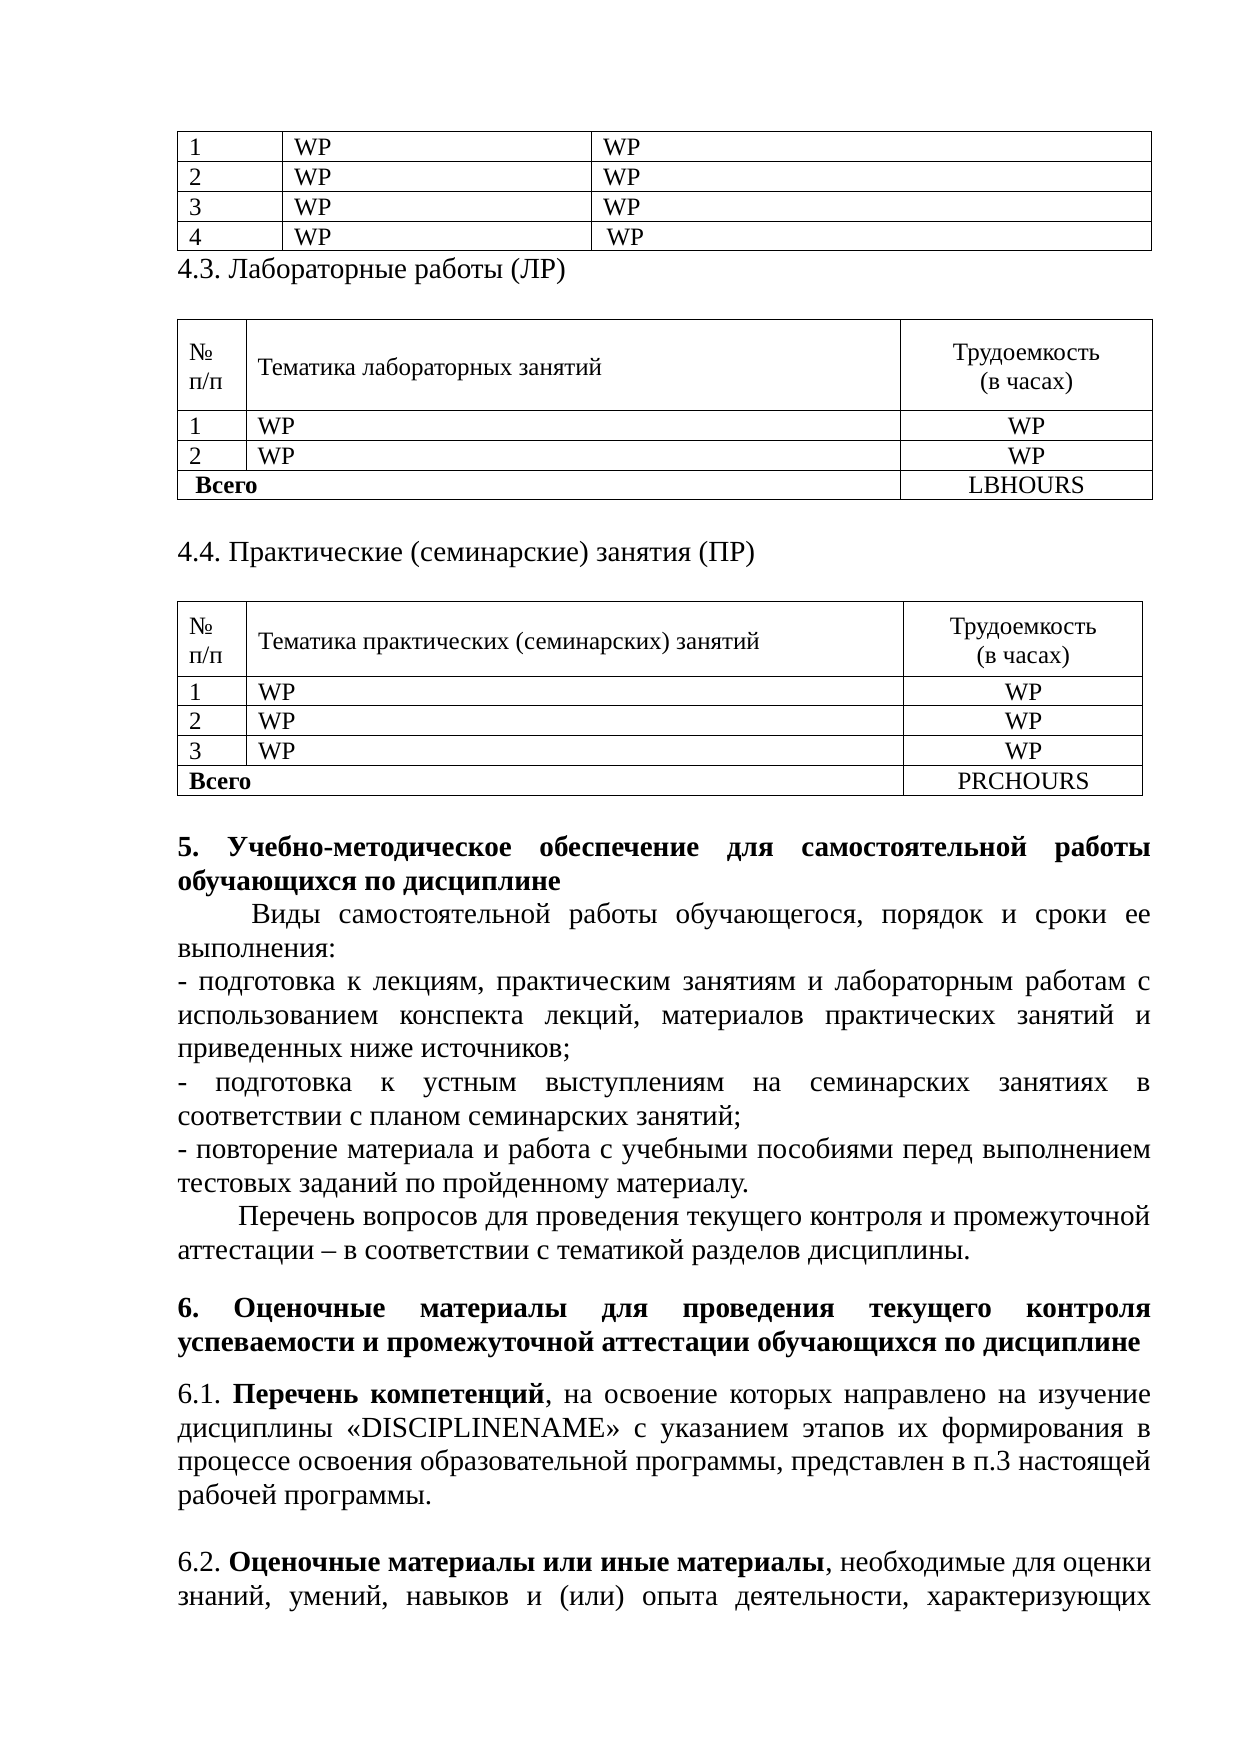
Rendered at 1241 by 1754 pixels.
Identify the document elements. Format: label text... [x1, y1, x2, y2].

table_header № п/п [178, 320, 246, 410]
text - повторение материала и работа с учебными пособиями перед выполнением тестовых заданий по пройденному материалу. [177, 1131, 1152, 1198]
text - подготовка к устным выступлениям на семинарских занятиях в соответствии с планом семинарских занятий; [177, 1064, 1152, 1131]
table_cell 1 [178, 132, 282, 161]
table_cell WP [904, 736, 1142, 765]
table_cell WP [247, 677, 903, 705]
text 4.3. Лабораторные работы (ЛР) [177, 251, 1152, 285]
table_cell WP [592, 132, 1151, 161]
table_cell WP [247, 736, 903, 765]
table_cell WP [247, 706, 903, 735]
table_header Тематика лабораторных занятий [247, 320, 900, 410]
text 5. Учебно-методическое обеспечение для самостоятельной работы обучающихся по дисциплине [177, 829, 1152, 896]
table_cell WP [904, 706, 1142, 735]
table_cell 3 [178, 192, 282, 221]
table_cell LBHOURS [901, 471, 1152, 499]
table_cell WP [247, 411, 900, 440]
table_cell WP [592, 162, 1151, 191]
table_cell 1 [178, 677, 246, 705]
text 6.1. Перечень компетенций, на освоение которых направлено на изучение дисциплины «DISCIPLINENAME» с указанием этапов их формирования в процессе освоения образовательной программы, представлен в п.3 настоящей рабочей программы. [177, 1376, 1152, 1511]
table_cell WP [283, 162, 591, 191]
table_cell 1 [178, 411, 246, 440]
table_cell 2 [178, 706, 246, 735]
table_cell PRCHOURS [904, 766, 1142, 795]
table_cell WP [592, 222, 1151, 250]
text Виды самостоятельной работы обучающегося, порядок и сроки ее выполнения: [177, 896, 1152, 963]
table_cell WP [901, 411, 1152, 440]
table_cell WP [592, 192, 1151, 221]
table_cell WP [283, 222, 591, 250]
table_header № п/п [178, 602, 246, 676]
table_cell WP [283, 192, 591, 221]
table_header Трудоемкость (в часах) [901, 320, 1152, 410]
table_cell 4 [178, 222, 282, 250]
table_header Тематика практических (семинарских) занятий [247, 602, 903, 676]
table_cell WP [247, 441, 900, 469]
text 6. Оценочные материалы для проведения текущего контроля успеваемости и промежуточной аттестации обучающихся по дисциплине [177, 1290, 1152, 1357]
text Перечень вопросов для проведения текущего контроля и промежуточной аттестации – в соответствии с тематикой разделов дисциплины. [177, 1198, 1152, 1265]
table_cell 2 [178, 441, 246, 469]
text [177, 1544, 1152, 1611]
table_cell 3 [178, 736, 246, 765]
table_cell 2 [178, 162, 282, 191]
table_cell WP [283, 132, 591, 161]
text 4.4. Практические (семинарские) занятия (ПР) [177, 534, 1152, 567]
table_header Трудоемкость (в часах) [904, 602, 1142, 676]
table_cell WP [901, 441, 1152, 469]
table_cell WP [904, 677, 1142, 705]
text - подготовка к лекциям, практическим занятиям и лабораторным работам с использованием конспекта лекций, материалов практических занятий и приведенных ниже источников; [177, 963, 1152, 1064]
